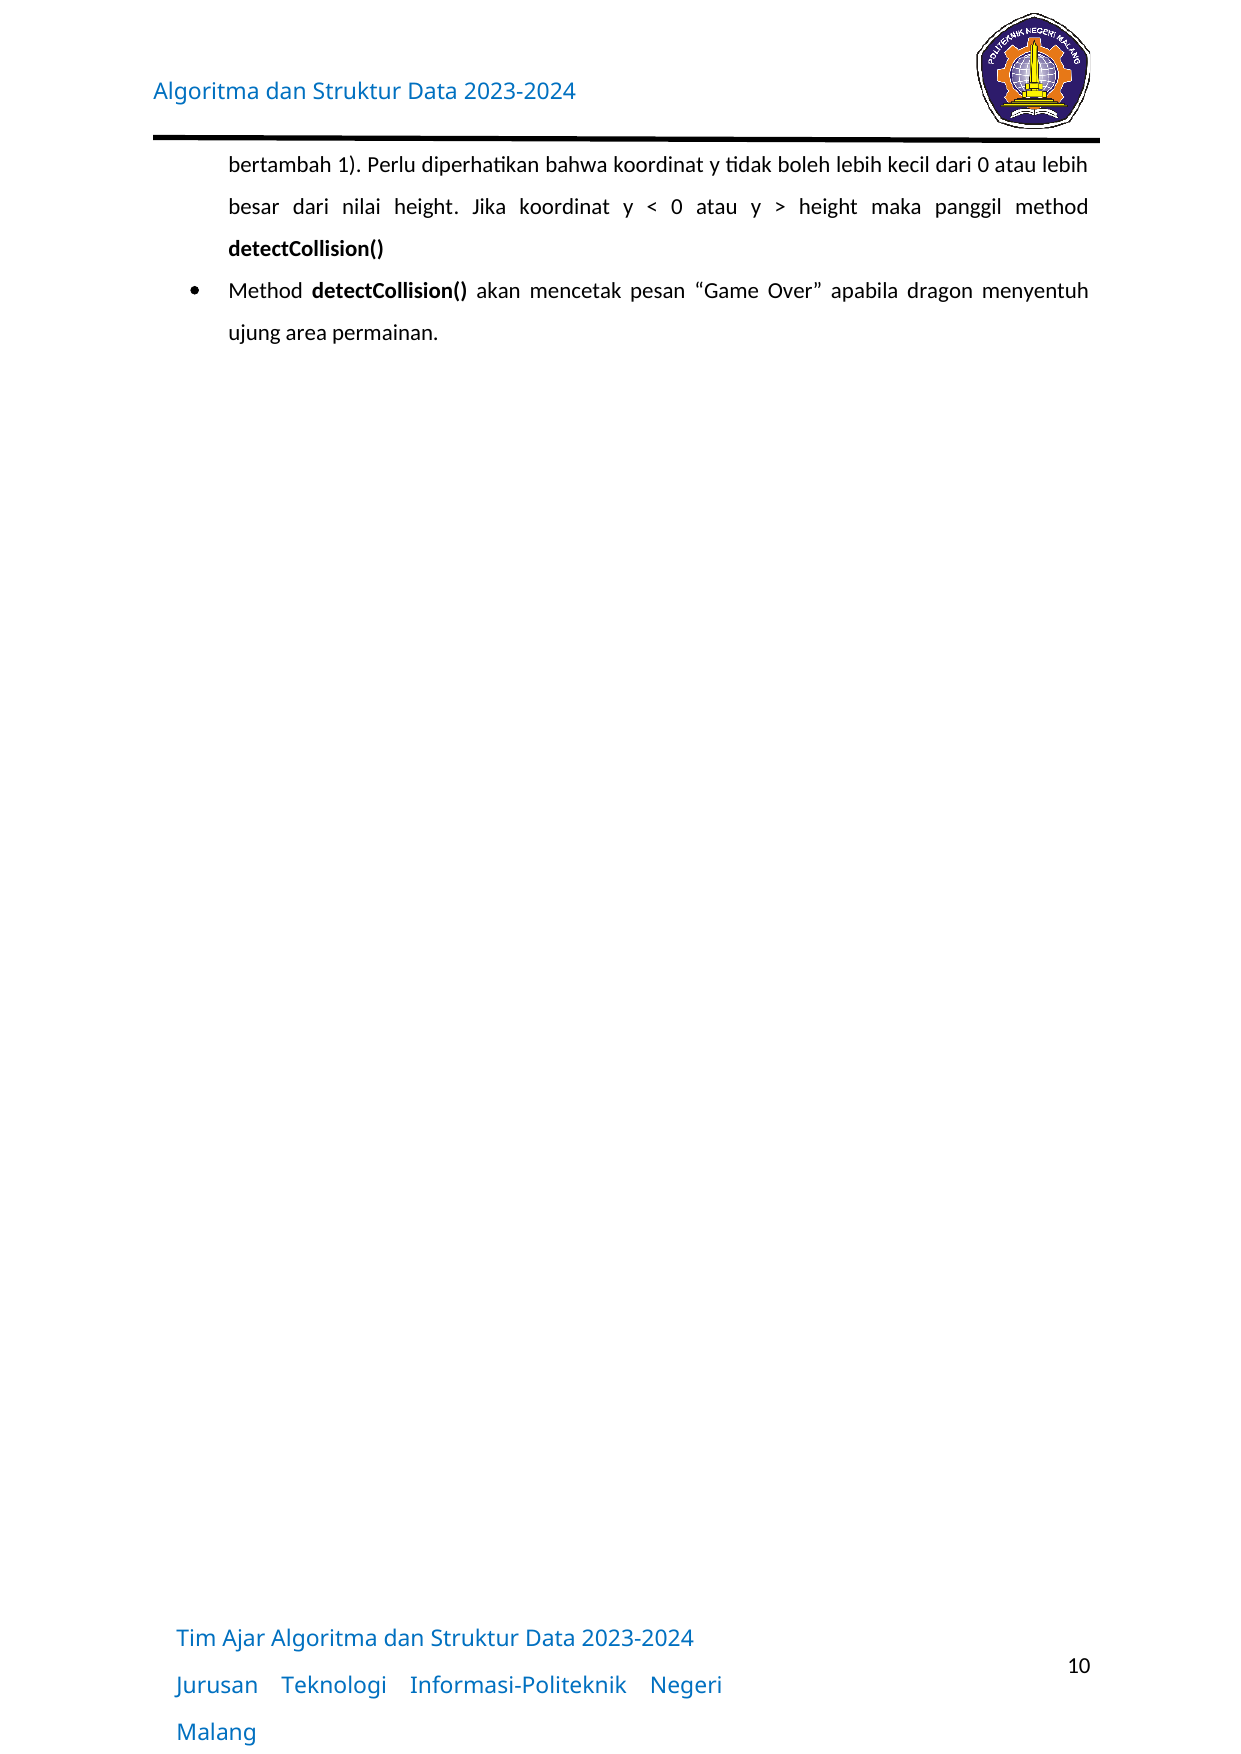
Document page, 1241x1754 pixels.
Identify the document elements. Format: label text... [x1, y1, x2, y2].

list Method detectCollision() akan mencetak pesan “Game Over” apabila dragon menyentuh ujung area permainan. [191, 276, 1090, 346]
picture [976, 13, 1091, 129]
